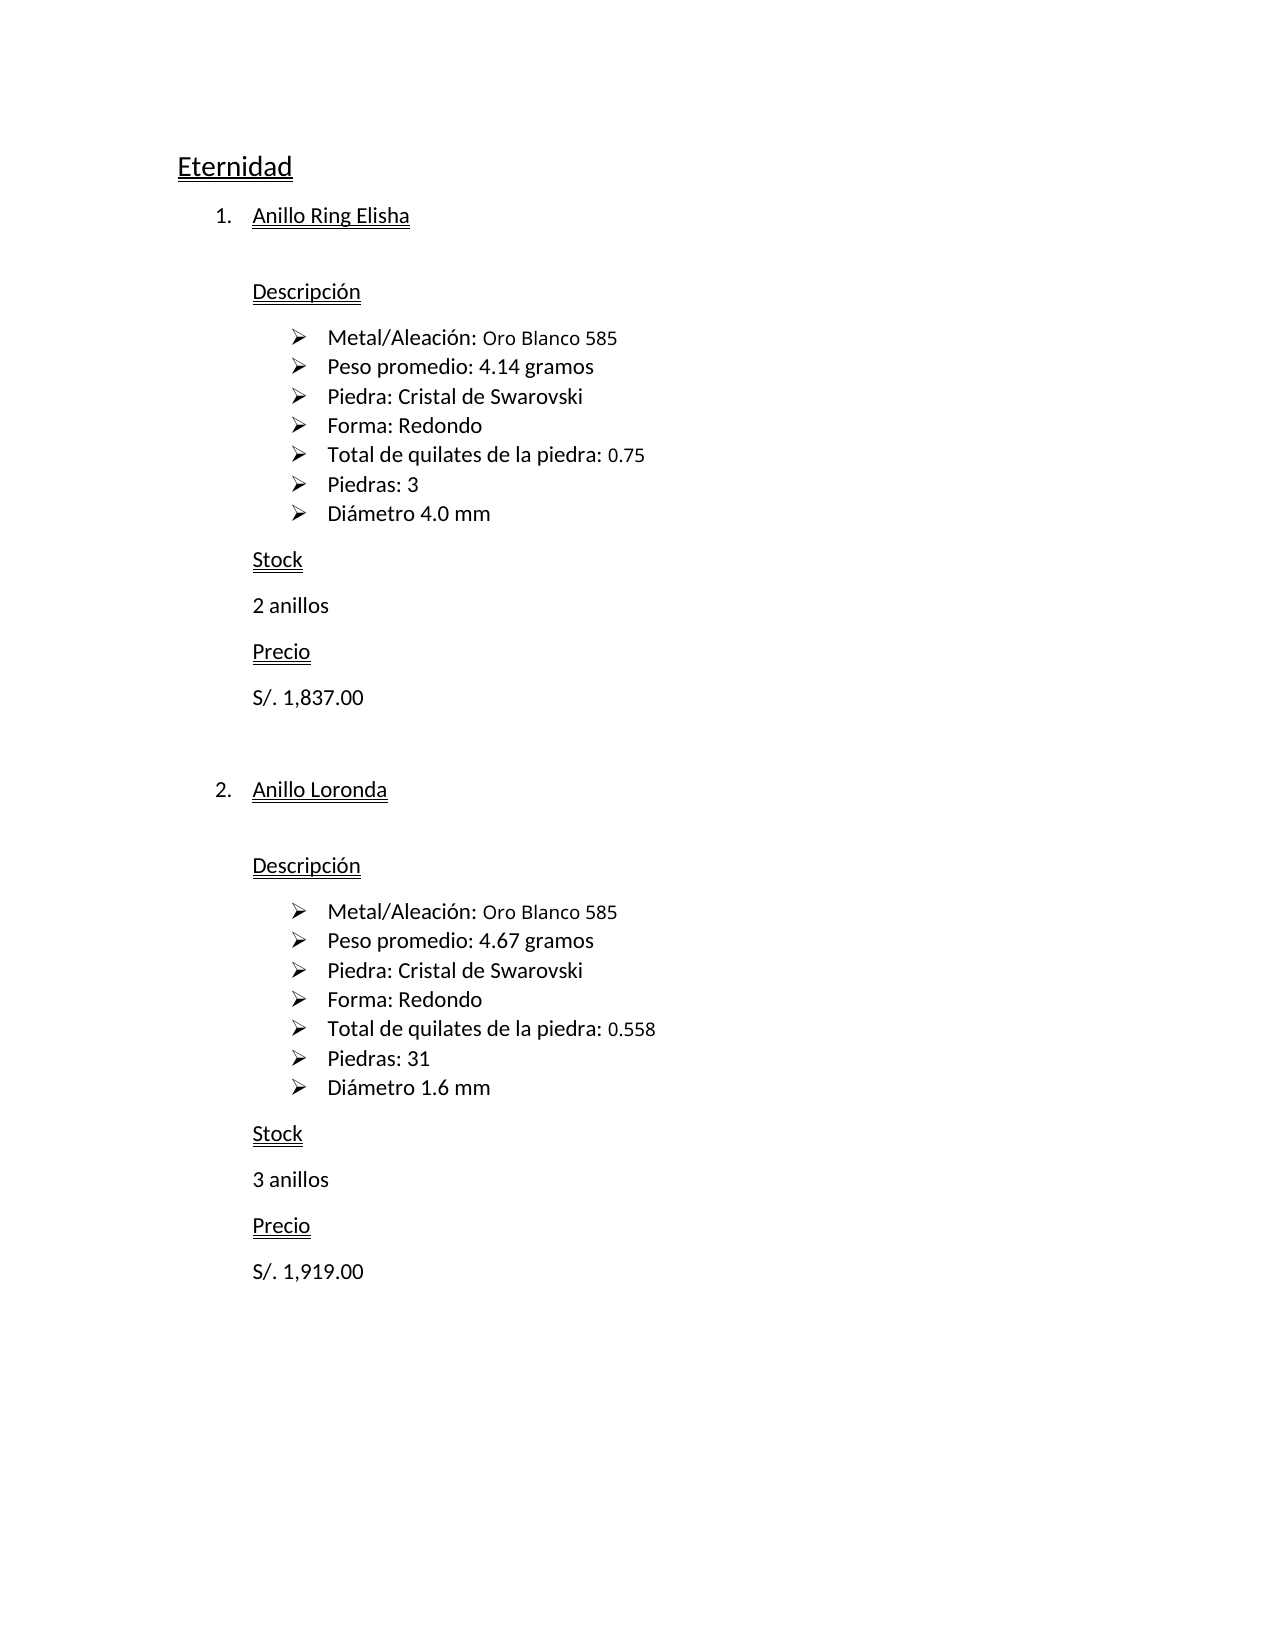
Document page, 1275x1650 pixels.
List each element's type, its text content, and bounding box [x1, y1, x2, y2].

text S/. 1,919.00 [177, 1257, 1098, 1286]
list Peso promedio: 4.14 gramos [290, 352, 1098, 381]
text Stock [252, 545, 1098, 573]
text Precio [252, 1211, 1098, 1239]
list Peso promedio: 4.67 gramos [290, 926, 1098, 954]
list Diámetro 4.0 mm [290, 499, 1098, 527]
list Forma: Redondo [290, 411, 1098, 439]
text S/. 1,837.00 [177, 683, 1098, 712]
list Metal/Aleación: Oro Blanco 585 [290, 323, 1098, 351]
list Diámetro 1.6 mm [290, 1073, 1098, 1101]
text Descripción [252, 277, 1098, 305]
text Eternidad [177, 148, 1098, 183]
text Stock [252, 1119, 1098, 1147]
list Piedra: Cristal de Swarovski [290, 956, 1098, 984]
text 2 anillos [252, 591, 1098, 619]
list Total de quilates de la piedra: 0.75 [290, 441, 1098, 469]
list Forma: Redondo [290, 985, 1098, 1013]
list Piedras: 31 [290, 1044, 1098, 1072]
list Metal/Aleación: Oro Blanco 585 [290, 897, 1098, 925]
list Anillo Loronda [215, 776, 1098, 804]
list Piedras: 3 [290, 470, 1098, 498]
list Anillo Ring Elisha [215, 202, 1098, 230]
list Total de quilates de la piedra: 0.558 [290, 1014, 1098, 1043]
list Piedra: Cristal de Swarovski [290, 382, 1098, 410]
text Precio [252, 637, 1098, 666]
text Descripción [252, 851, 1098, 879]
text 3 anillos [252, 1165, 1098, 1193]
